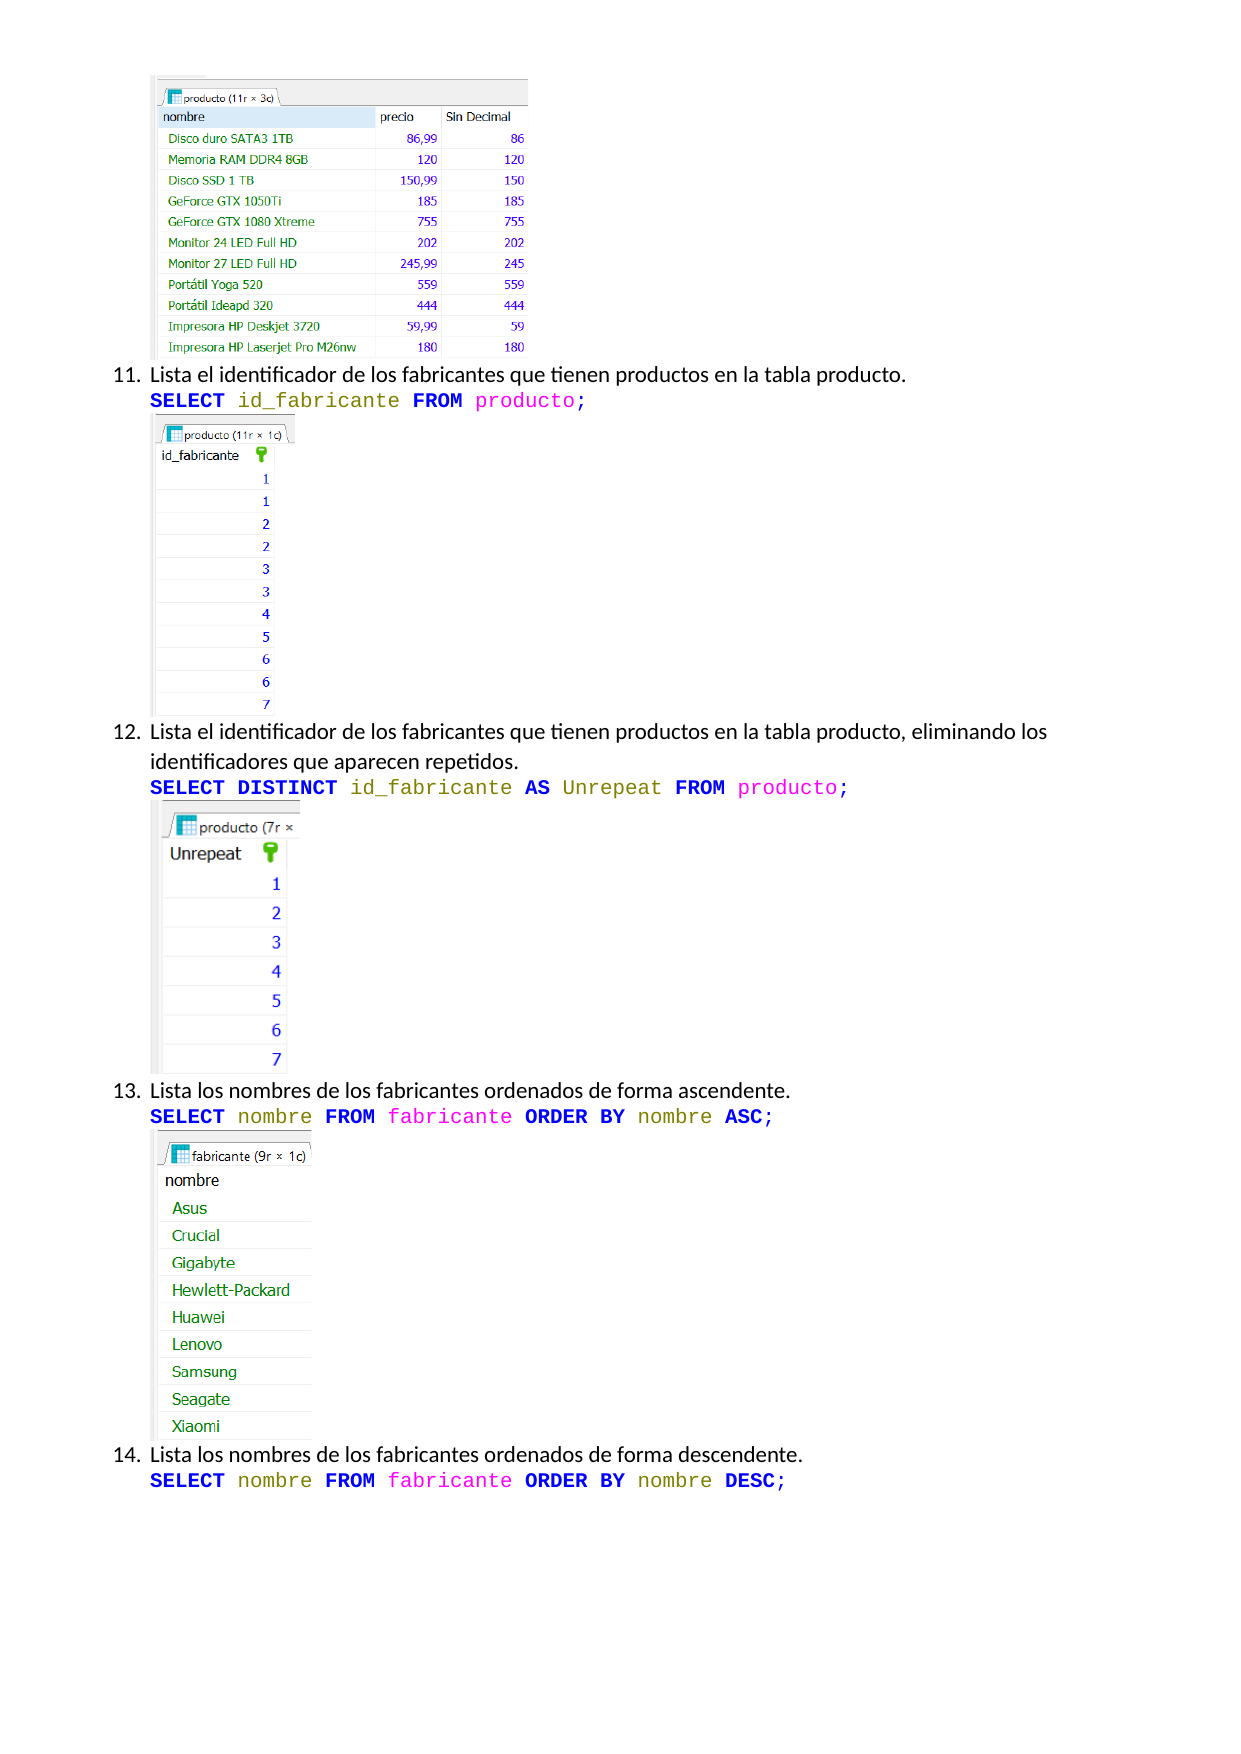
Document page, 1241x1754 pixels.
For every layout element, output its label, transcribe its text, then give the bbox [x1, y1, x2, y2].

picture [150, 1129, 312, 1441]
list SELECT DISTINCT id_fabricante AS Unrepeat FROM producto; [150, 777, 1165, 801]
list SELECT nombre FROM fabricante ORDER BY nombre DESC; [150, 1470, 1165, 1494]
list Lista el identificador de los fabricantes que tienen productos en la tabla producto. [112, 360, 1165, 388]
list SELECT nombre FROM fabricante ORDER BY nombre ASC; [150, 1106, 1165, 1130]
list Lista los nombres de los fabricantes ordenados de forma descendente. [112, 1440, 1165, 1468]
picture [150, 800, 300, 1074]
list Lista el identificador de los fabricantes que tienen productos en la tabla producto, eliminando los identificadores que aparecen repetidos. [112, 717, 1165, 775]
picture [150, 75, 529, 360]
list Lista los nombres de los fabricantes ordenados de forma ascendente. [112, 1076, 1165, 1104]
picture [150, 413, 295, 717]
list SELECT id_fabricante FROM producto; [150, 390, 1165, 413]
